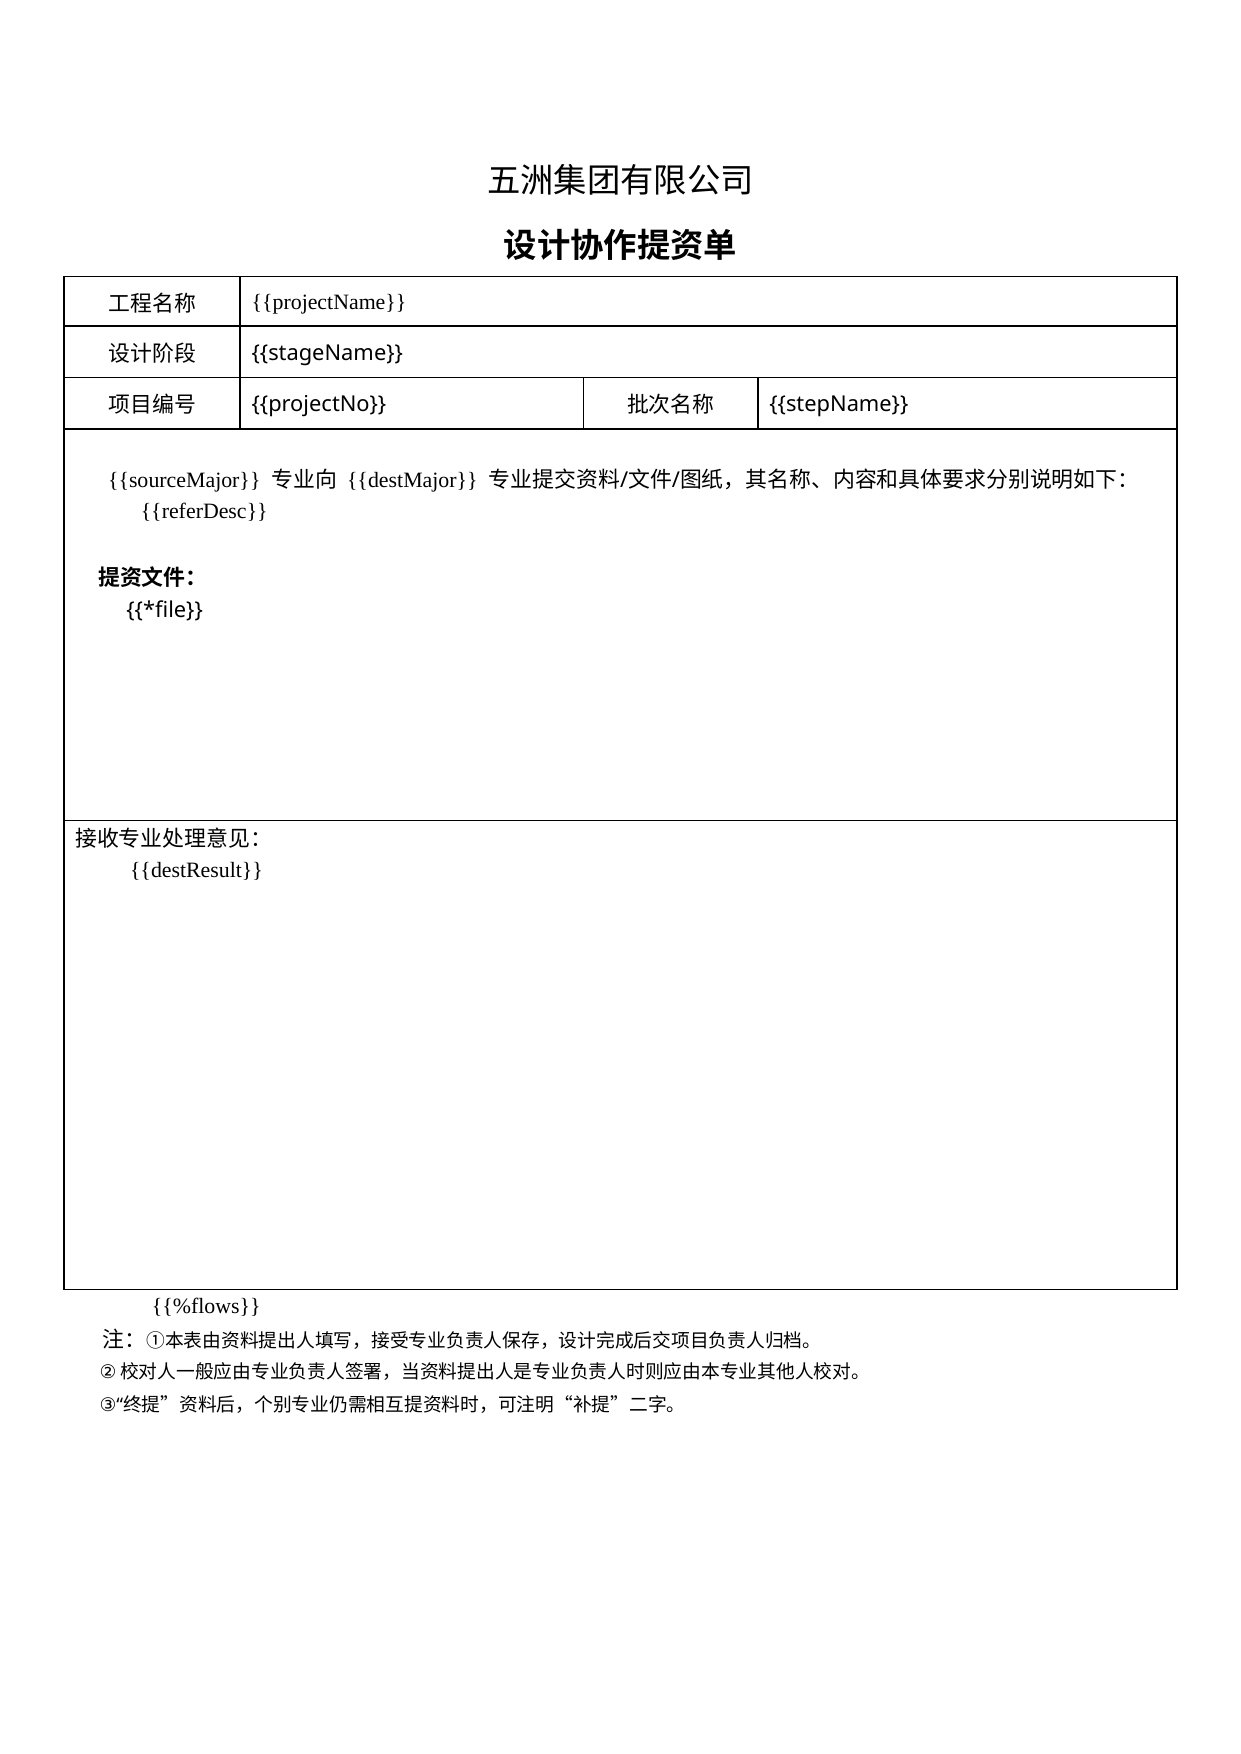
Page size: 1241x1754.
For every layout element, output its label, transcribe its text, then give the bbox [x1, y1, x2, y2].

table_cell {{stepName}} [759, 378, 1176, 428]
table_cell {{sourceMajor}} 专业向 {{destMajor}} 专业提交资料/文件/图纸，其名称、内容和具体要求分别说明如下： {{referDesc}} 提资文件： {{*file}} [65, 430, 1176, 820]
table_cell {{projectNo}} [241, 378, 583, 428]
table_cell 项目编号 [65, 378, 239, 428]
table_cell {{stageName}} [241, 327, 1176, 377]
table_cell 批次名称 [584, 378, 757, 428]
text ③“终提”资料后，个别专业仍需相互提资料时，可注明“补提”二字。 [75, 1387, 1165, 1419]
text 注：①本表由资料提出人填写，接受专业负责人保存，设计完成后交项目负责人归档。 [75, 1322, 1165, 1354]
text {{%flows}} [75, 1290, 1165, 1322]
text 五洲集团有限公司 [75, 146, 1165, 211]
table_cell 设计阶段 [65, 327, 239, 377]
table_header {{projectName}} [241, 277, 1176, 325]
text ②校对人一般应由专业负责人签署，当资料提出人是专业负责人时则应由本专业其他人校对。 [75, 1354, 1165, 1387]
table_cell 接收专业处理意见： {{destResult}} [65, 821, 1176, 1288]
text 设计协作提资单 [75, 211, 1165, 276]
table_header 工程名称 [65, 277, 239, 325]
